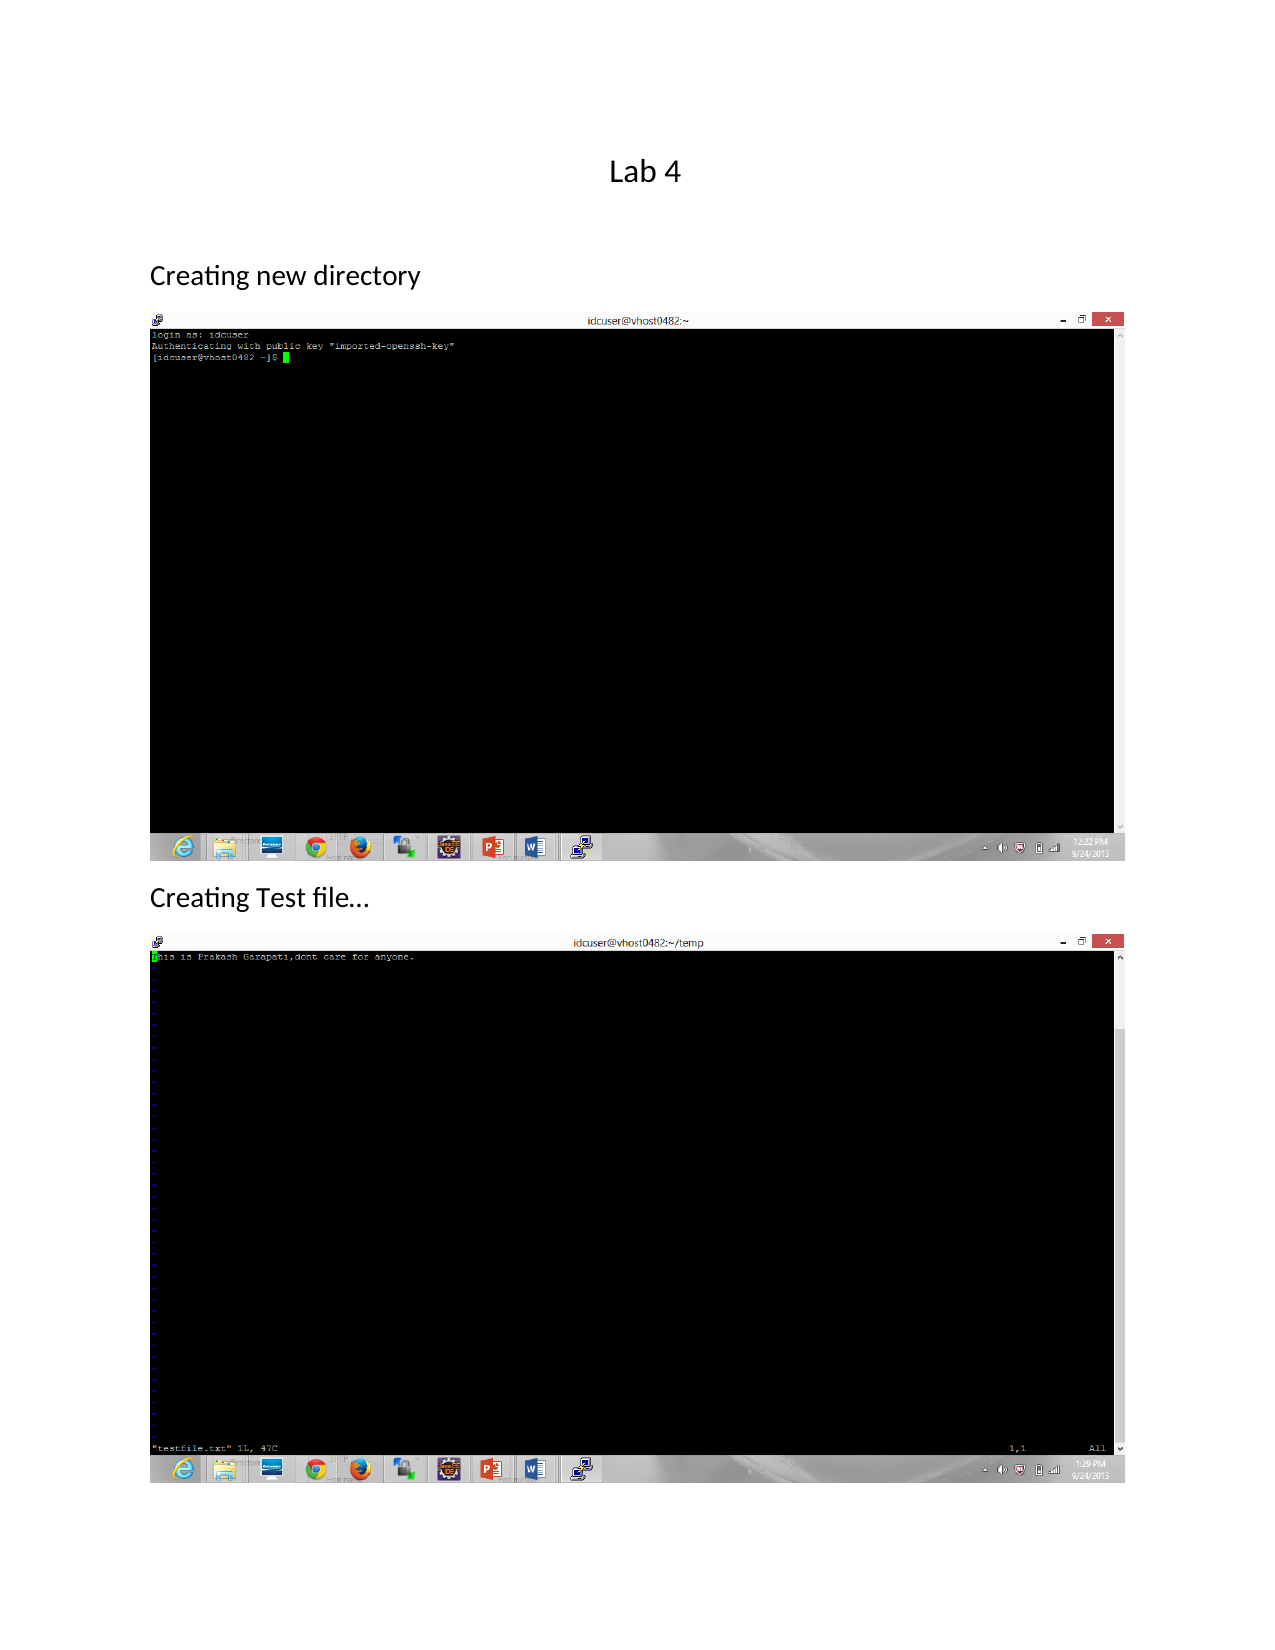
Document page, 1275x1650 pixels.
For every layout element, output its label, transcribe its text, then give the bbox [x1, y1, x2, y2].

text Lab 4 [150, 150, 1125, 191]
picture [150, 934, 1125, 1483]
picture [150, 312, 1125, 861]
text Creating Test file… [150, 879, 1125, 915]
text Creating new directory [150, 257, 1125, 293]
